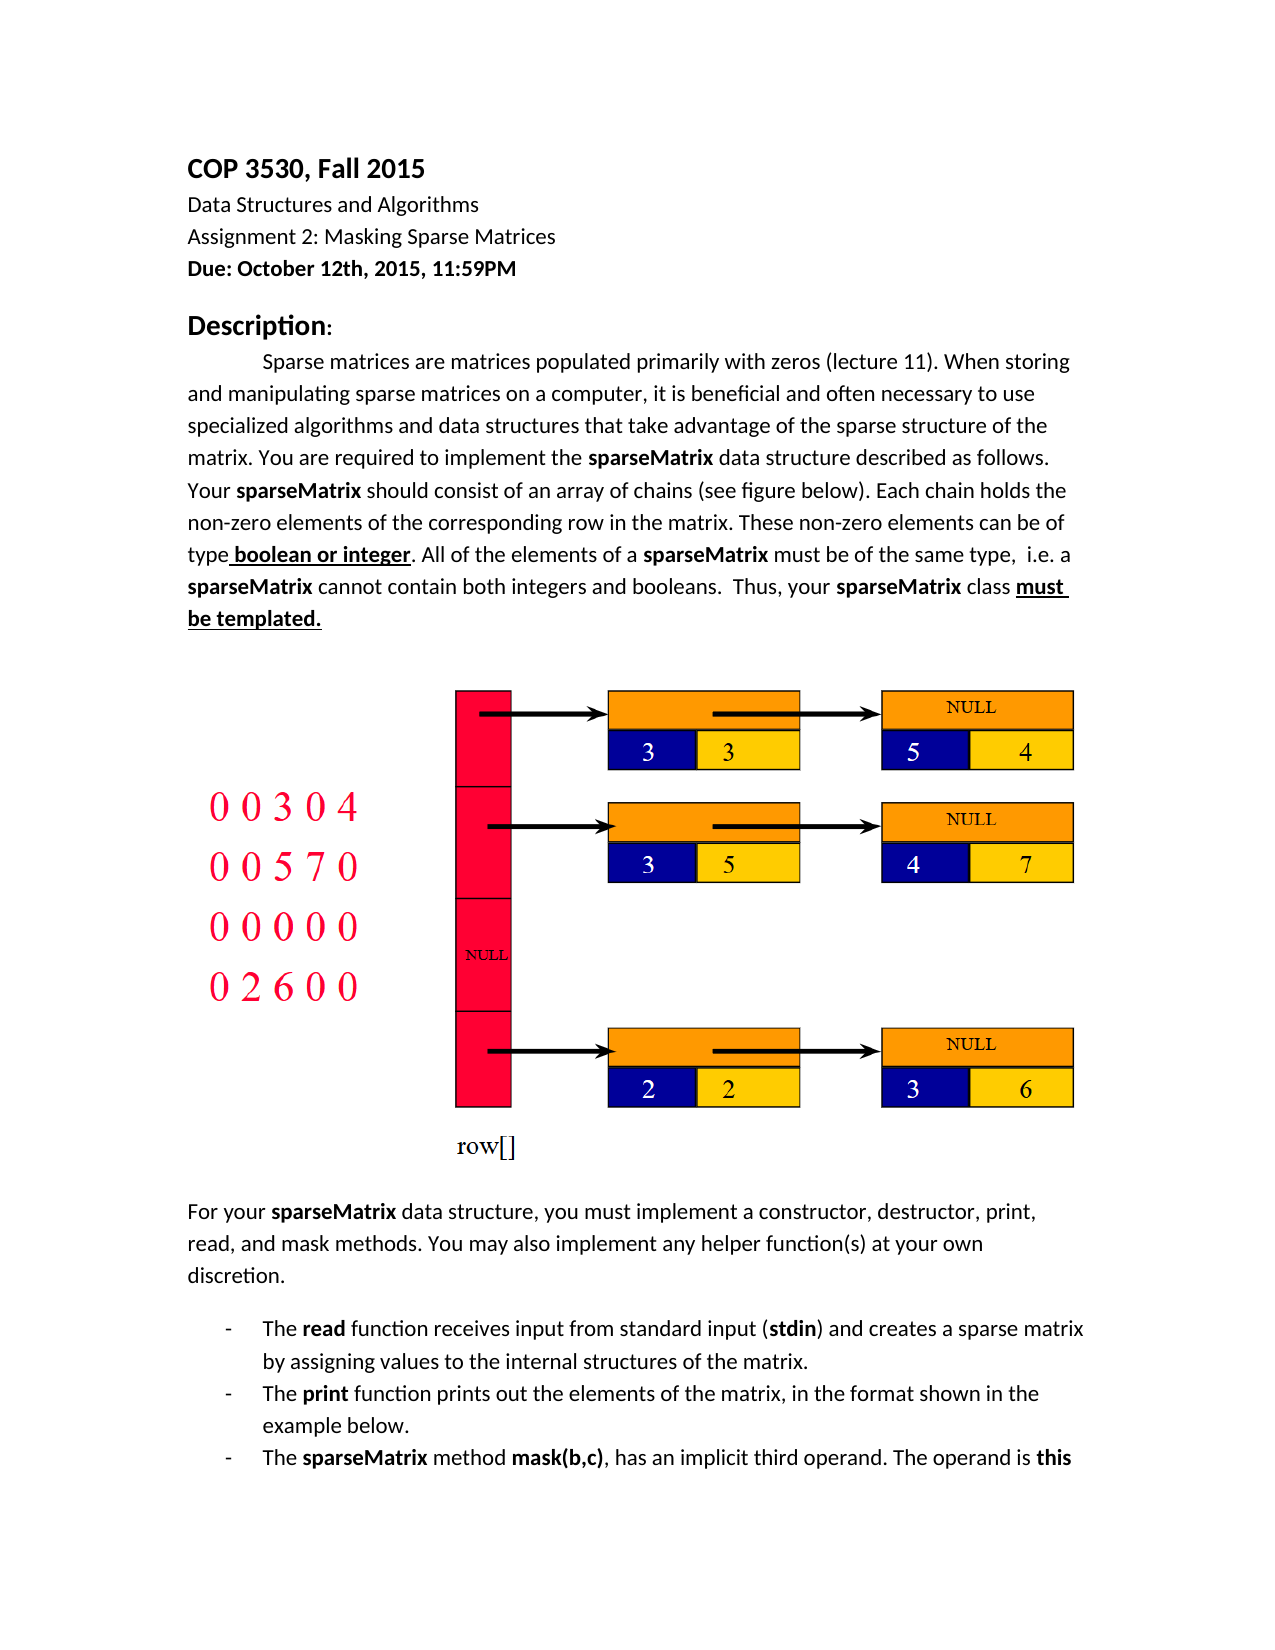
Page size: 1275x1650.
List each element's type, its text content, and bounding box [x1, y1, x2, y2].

picture [187, 657, 1088, 1172]
text COP 3530, Fall 2015 Data Structures and Algorithms Assignment 2: Masking Sparse Matrices Due: October 12th, 2015, 11:59PM [187, 150, 1087, 282]
text For your sparseMatrix data structure, you must implement a constructor, destructor, print, read, and mask methods. You may also implement any helper function(s) at your own discretion. [187, 1197, 1087, 1289]
list The read function receives input from standard input (stdin) and creates a sparse matrix by assigning values to the internal structures of the matrix. [225, 1314, 1087, 1375]
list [225, 1443, 1087, 1471]
list The print function prints out the elements of the matrix, in the format shown in the example below. [225, 1379, 1087, 1439]
text Description: Sparse matrices are matrices populated primarily with zeros (lecture 11). When storing and manipulating sparse matrices on a computer, it is beneficial and often necessary to use specialized algorithms and data structures that take advantage of the sparse structure of the matrix. You are required to implement the sparseMatrix data structure described as follows. Your sparseMatrix should consist of an array of chains (see figure below). Each chain holds the non-zero elements of the corresponding row in the matrix. These non-zero elements can be of type boolean or integer. All of the elements of a sparseMatrix must be of the same type, i.e. a sparseMatrix cannot contain both integers and booleans. Thus, your sparseMatrix class must be templated. [187, 307, 1087, 632]
